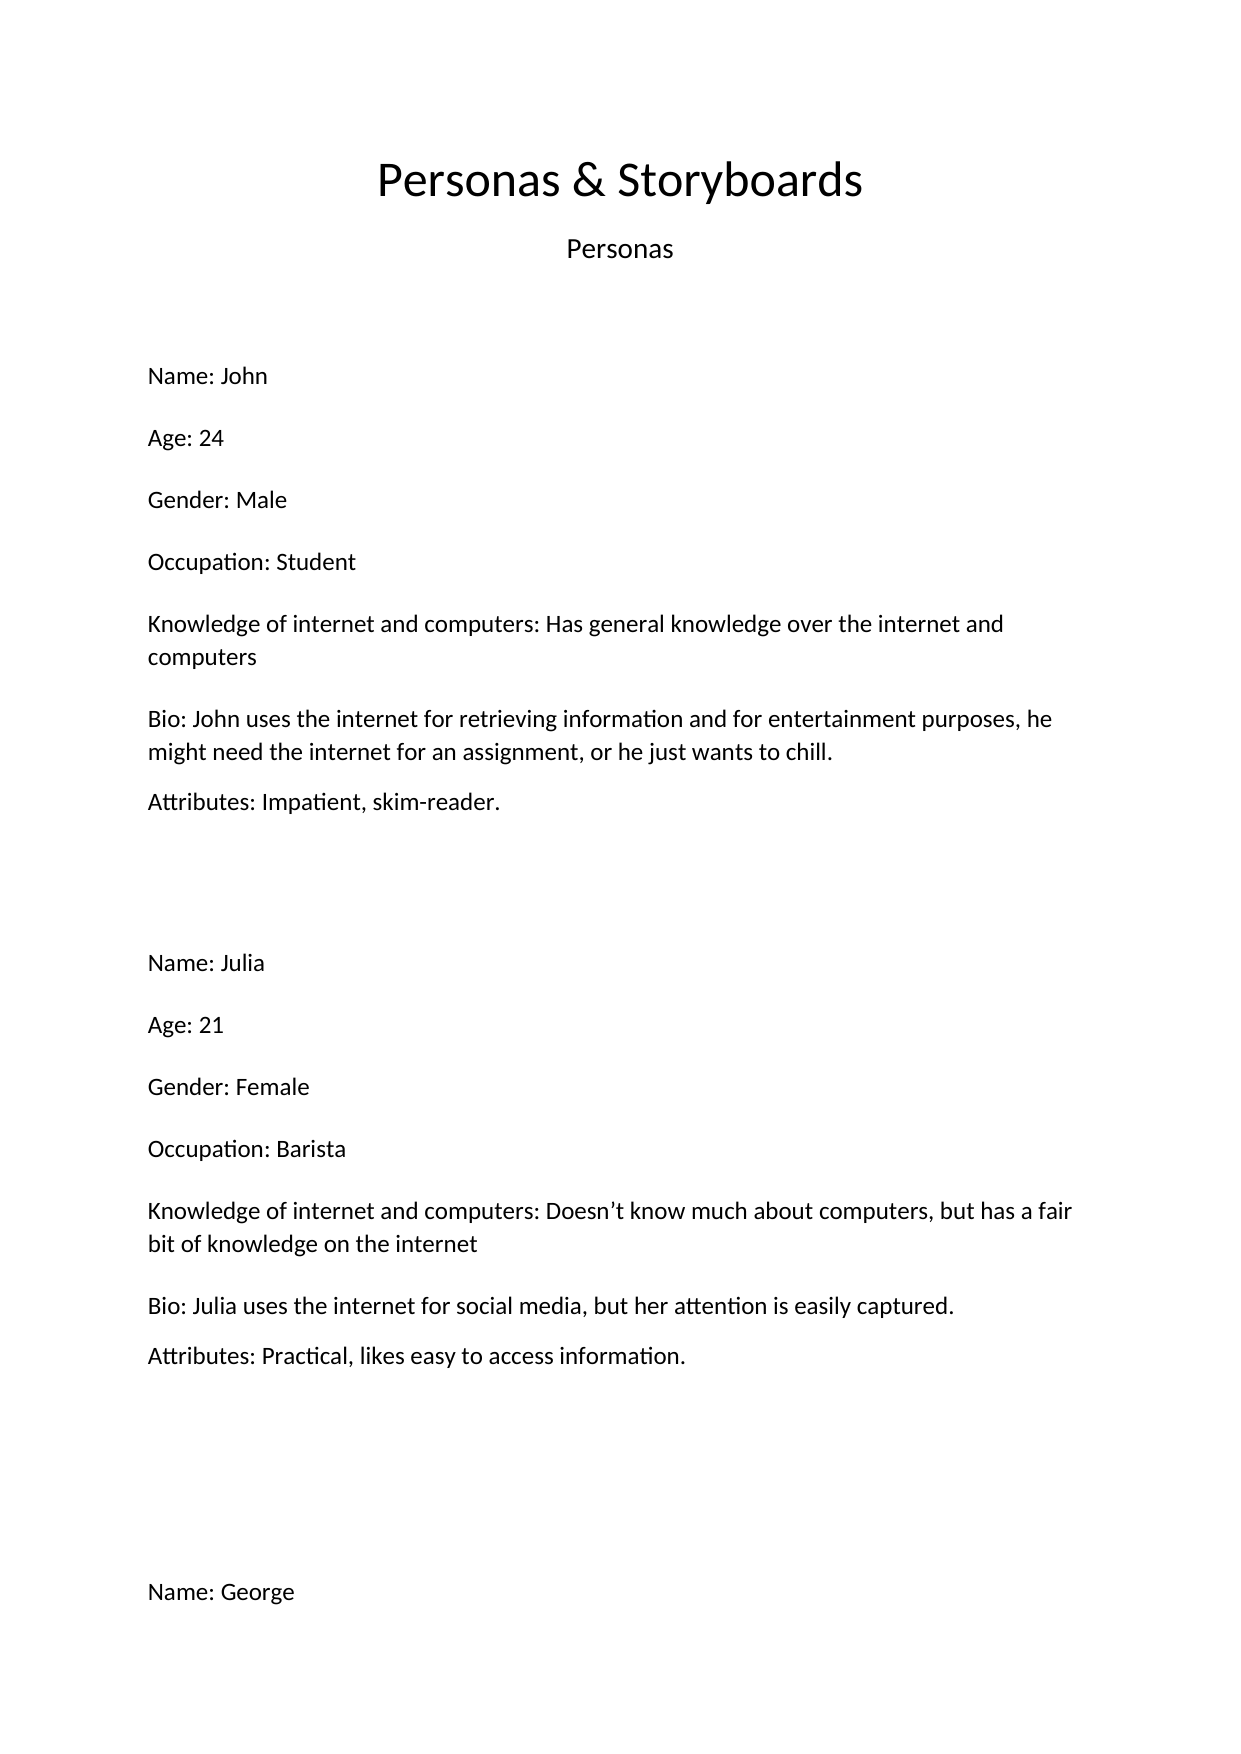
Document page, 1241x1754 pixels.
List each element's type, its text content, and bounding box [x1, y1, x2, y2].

text Bio: John uses the internet for retrieving information and for entertainment purposes, he might need the internet for an assignment, or he just wants to chill. [148, 703, 1093, 767]
text Personas & Storyboards [148, 148, 1093, 209]
text Gender: Male [148, 484, 1093, 514]
text Name: John [148, 360, 1093, 390]
text Age: 24 [148, 422, 1093, 452]
text Gender: Female [148, 1071, 1093, 1102]
text Bio: Julia uses the internet for social media, but her attention is easily captured. [148, 1290, 1093, 1321]
text Age: 21 [148, 1009, 1093, 1039]
text Attributes: Practical, likes easy to access information. [148, 1340, 1093, 1370]
text Name: George [148, 1576, 1093, 1606]
text Knowledge of internet and computers: Has general knowledge over the internet and computers [148, 608, 1093, 672]
text Personas [148, 230, 1093, 266]
text Name: Julia [148, 947, 1093, 977]
text Occupation: Barista [148, 1133, 1093, 1164]
text Attributes: Impatient, skim-reader. [148, 786, 1093, 816]
text Knowledge of internet and computers: Doesn’t know much about computers, but has a fair bit of knowledge on the internet [148, 1195, 1093, 1259]
text Occupation: Student [148, 546, 1093, 577]
